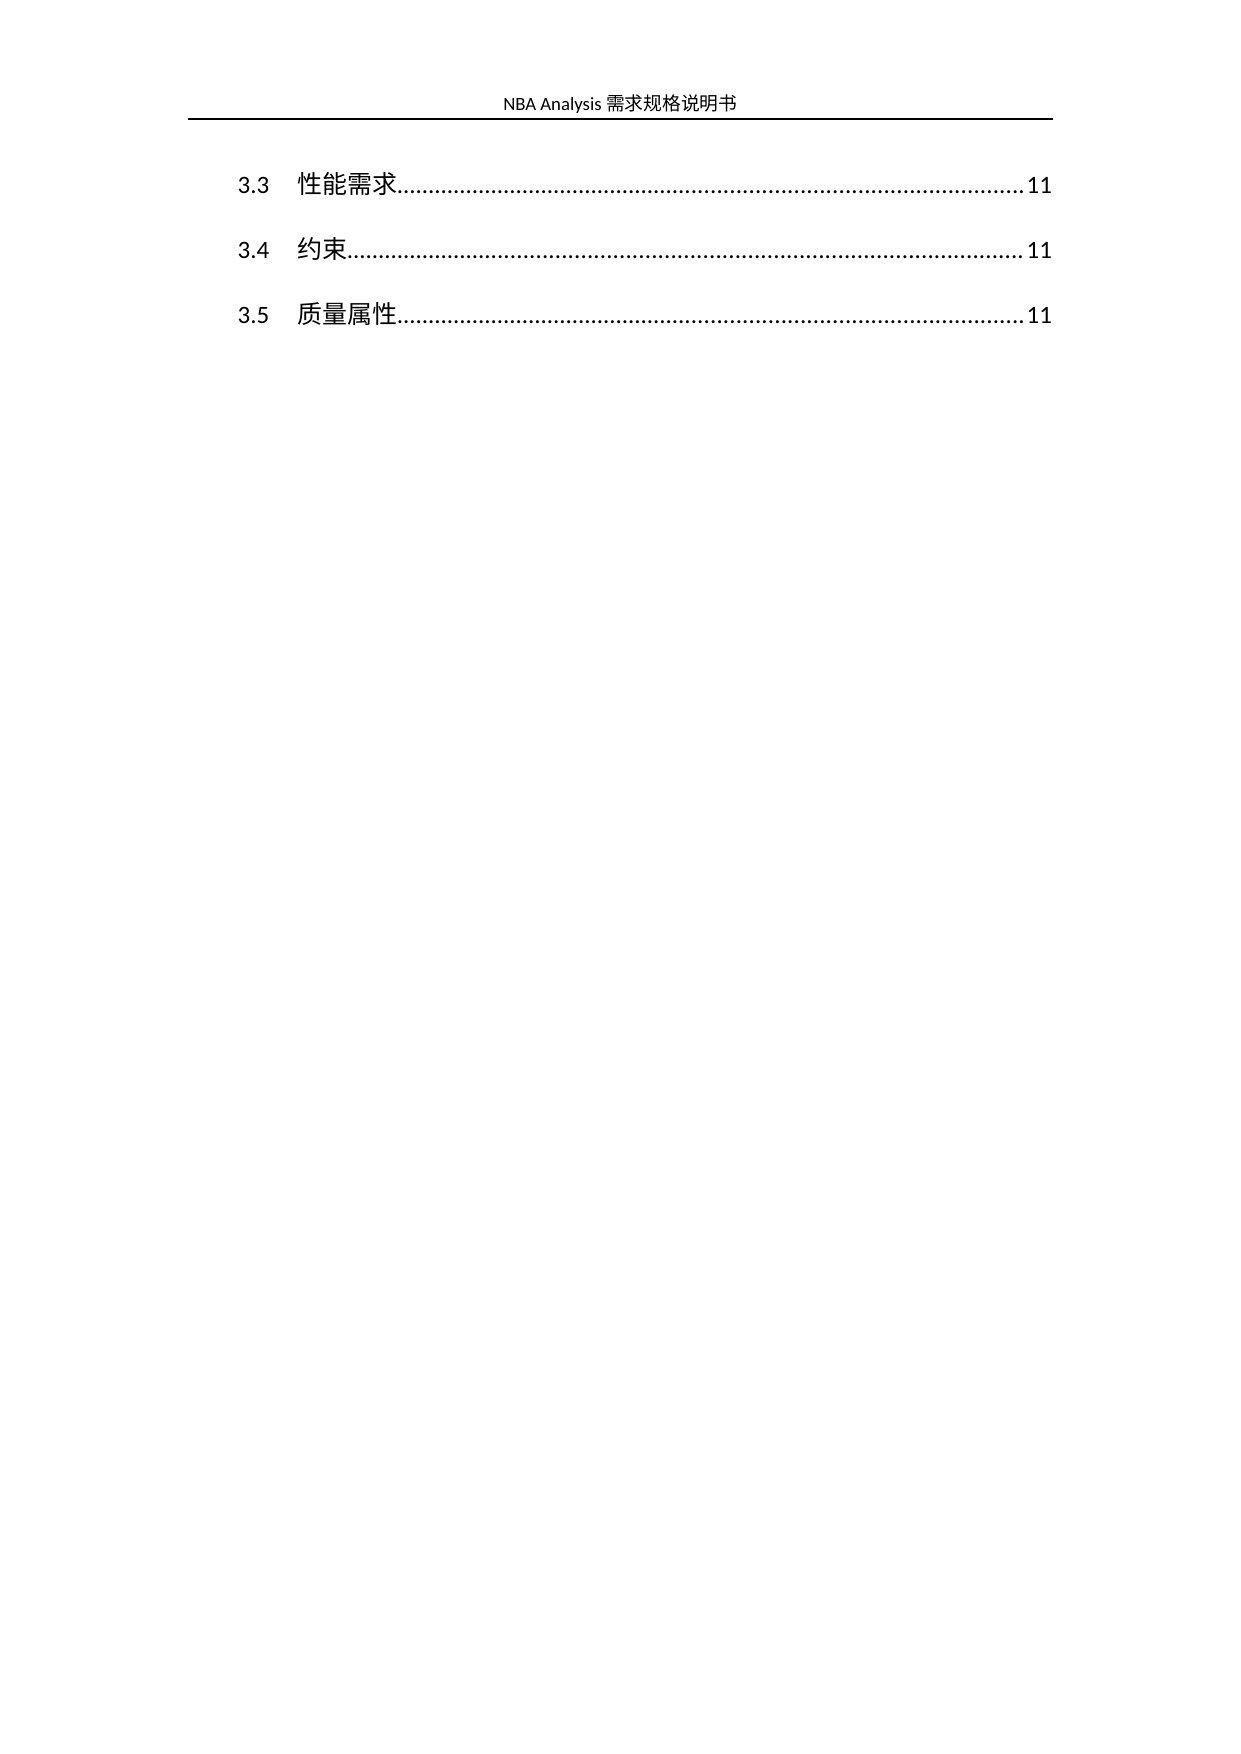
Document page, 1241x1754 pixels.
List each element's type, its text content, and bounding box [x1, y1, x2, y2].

text 3.3 性能需求 11 [237, 150, 1053, 215]
text 3.5 质量属性 11 [237, 280, 1053, 345]
text 3.4 约束 11 [237, 215, 1053, 280]
